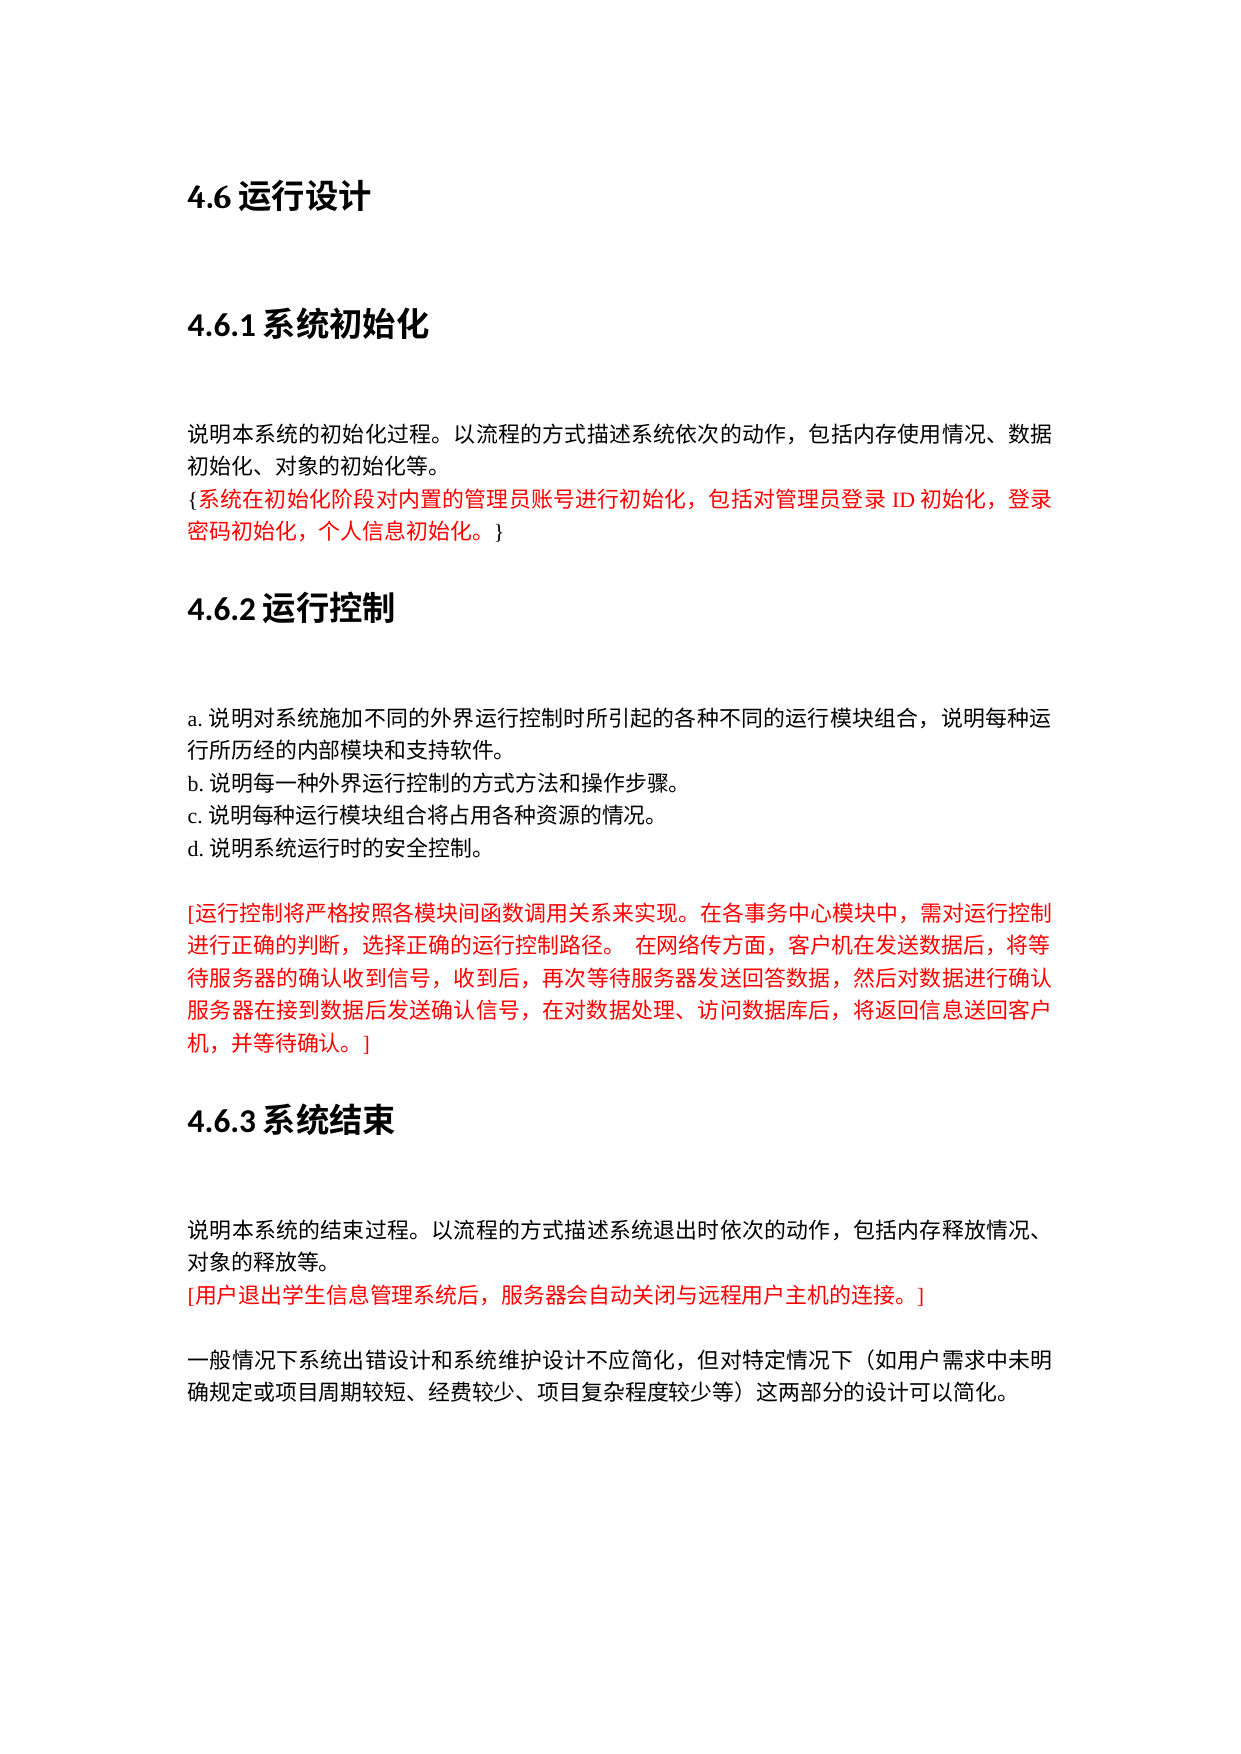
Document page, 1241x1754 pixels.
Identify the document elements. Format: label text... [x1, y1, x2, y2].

subtitle 4.6.1系统初始化 [187, 289, 1053, 354]
subtitle 4.6运行设计 [187, 162, 1053, 227]
text [用户退出学生信息管理系统后，服务器会自动关闭与远程用户主机的连接。] [187, 1277, 1053, 1310]
text b. 说明每一种外界运行控制的方式方法和操作步骤。 [187, 766, 1053, 798]
text 说明本系统的结束过程。以流程的方式描述系统退出时依次的动作，包括内存释放情况、对象的释放等。 [187, 1212, 1053, 1277]
subtitle 4.6.2运行控制 [187, 573, 1053, 638]
subtitle 4.6.3系统结束 [187, 1085, 1053, 1150]
text c. 说明每种运行模块组合将占用各种资源的情况。 [187, 798, 1053, 831]
text {系统在初始化阶段对内置的管理员账号进行初始化，包括对管理员登录ID初始化，登录密码初始化，个人信息初始化。} [187, 481, 1053, 546]
text d. 说明系统运行时的安全控制。 [187, 831, 1053, 863]
text 一般情况下系统出错设计和系统维护设计不应简化，但对特定情况下（如用户需求中未明确规定或项目周期较短、经费较少、项目复杂程度较少等）这两部分的设计可以简化。 [187, 1342, 1053, 1407]
text 说明本系统的初始化过程。以流程的方式描述系统依次的动作，包括内存使用情况、数据初始化、对象的初始化等。 [187, 416, 1053, 481]
text a. 说明对系统施加不同的外界运行控制时所引起的各种不同的运行模块组合，说明每种运行所历经的内部模块和支持软件。 [187, 701, 1053, 766]
text [运行控制将严格按照各模块间函数调用关系来实现。在各事务中心模块中，需对运行控制进行正确的判断，选择正确的运行控制路径。 在网络传方面，客户机在发送数据后，将等待服务器的确认收到信号，收到后，再次等待服务器发送回答数据，然后对数据进行确认。服务器在接到数据后发送确认信号，在对数据处理、访问数据库后，将返回信息送回客户机，并等待确认。] [187, 896, 1053, 1058]
